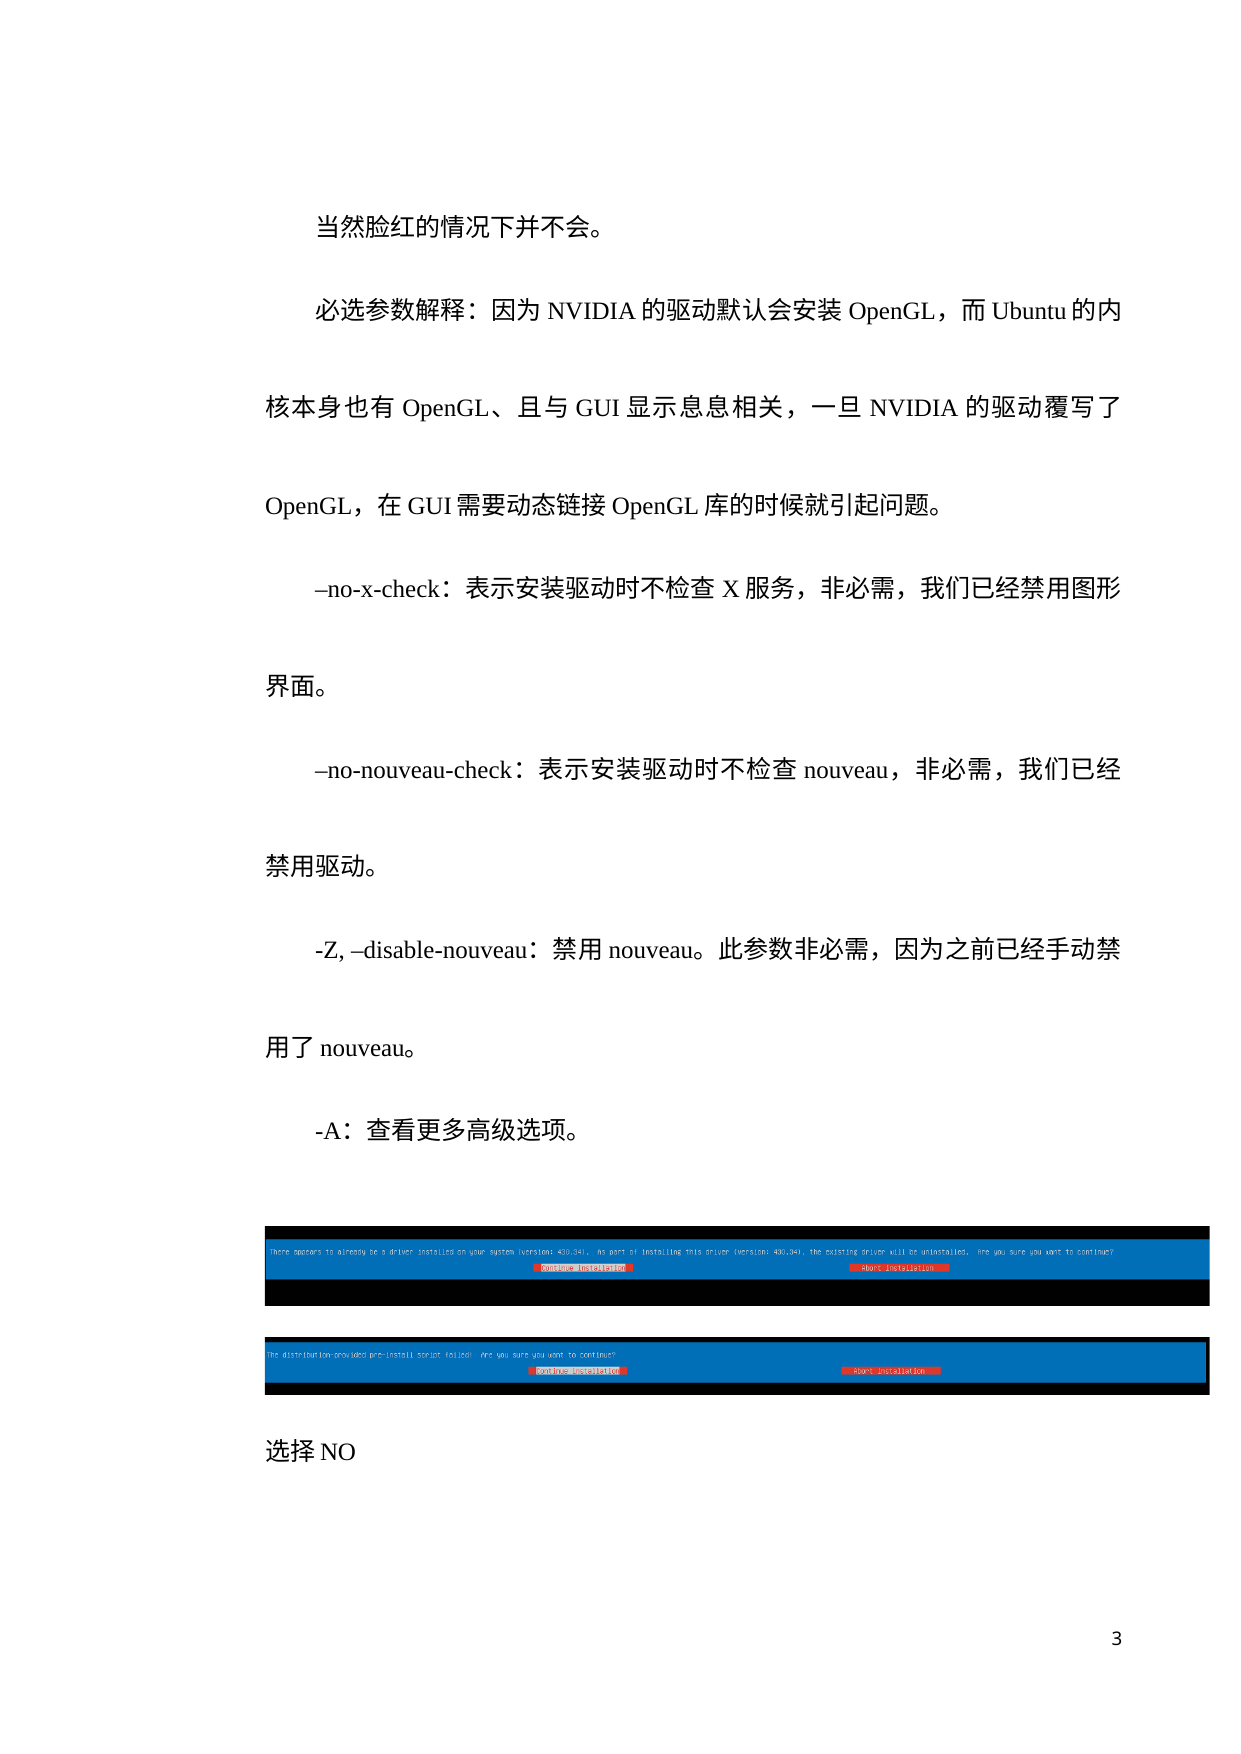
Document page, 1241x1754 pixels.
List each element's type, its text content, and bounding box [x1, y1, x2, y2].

text 当然脸红的情况下并不会。 [265, 193, 1122, 258]
text 选择NO [265, 1417, 1122, 1482]
text -A：查看更多高级选项。 [265, 1096, 1122, 1161]
picture [264, 1226, 1210, 1306]
text 必选参数解释：因为NVIDIA的驱动默认会安装OpenGL，而Ubuntu的内核本身也有OpenGL、且与GUI显示息息相关，一旦NVIDIA的驱动覆写了OpenGL，在GUI需要动态链接OpenGL库的时候就引起问题。 [265, 276, 1122, 536]
text –no-nouveau-check：表示安装驱动时不检查nouveau，非必需，我们已经禁用驱动。 [265, 735, 1122, 897]
text -Z, –disable-nouveau：禁用nouveau。此参数非必需，因为之前已经手动禁用了nouveau。 [265, 915, 1122, 1078]
picture [264, 1337, 1210, 1395]
text –no-x-check：表示安装驱动时不检查X服务，非必需，我们已经禁用图形界面。 [265, 554, 1122, 717]
